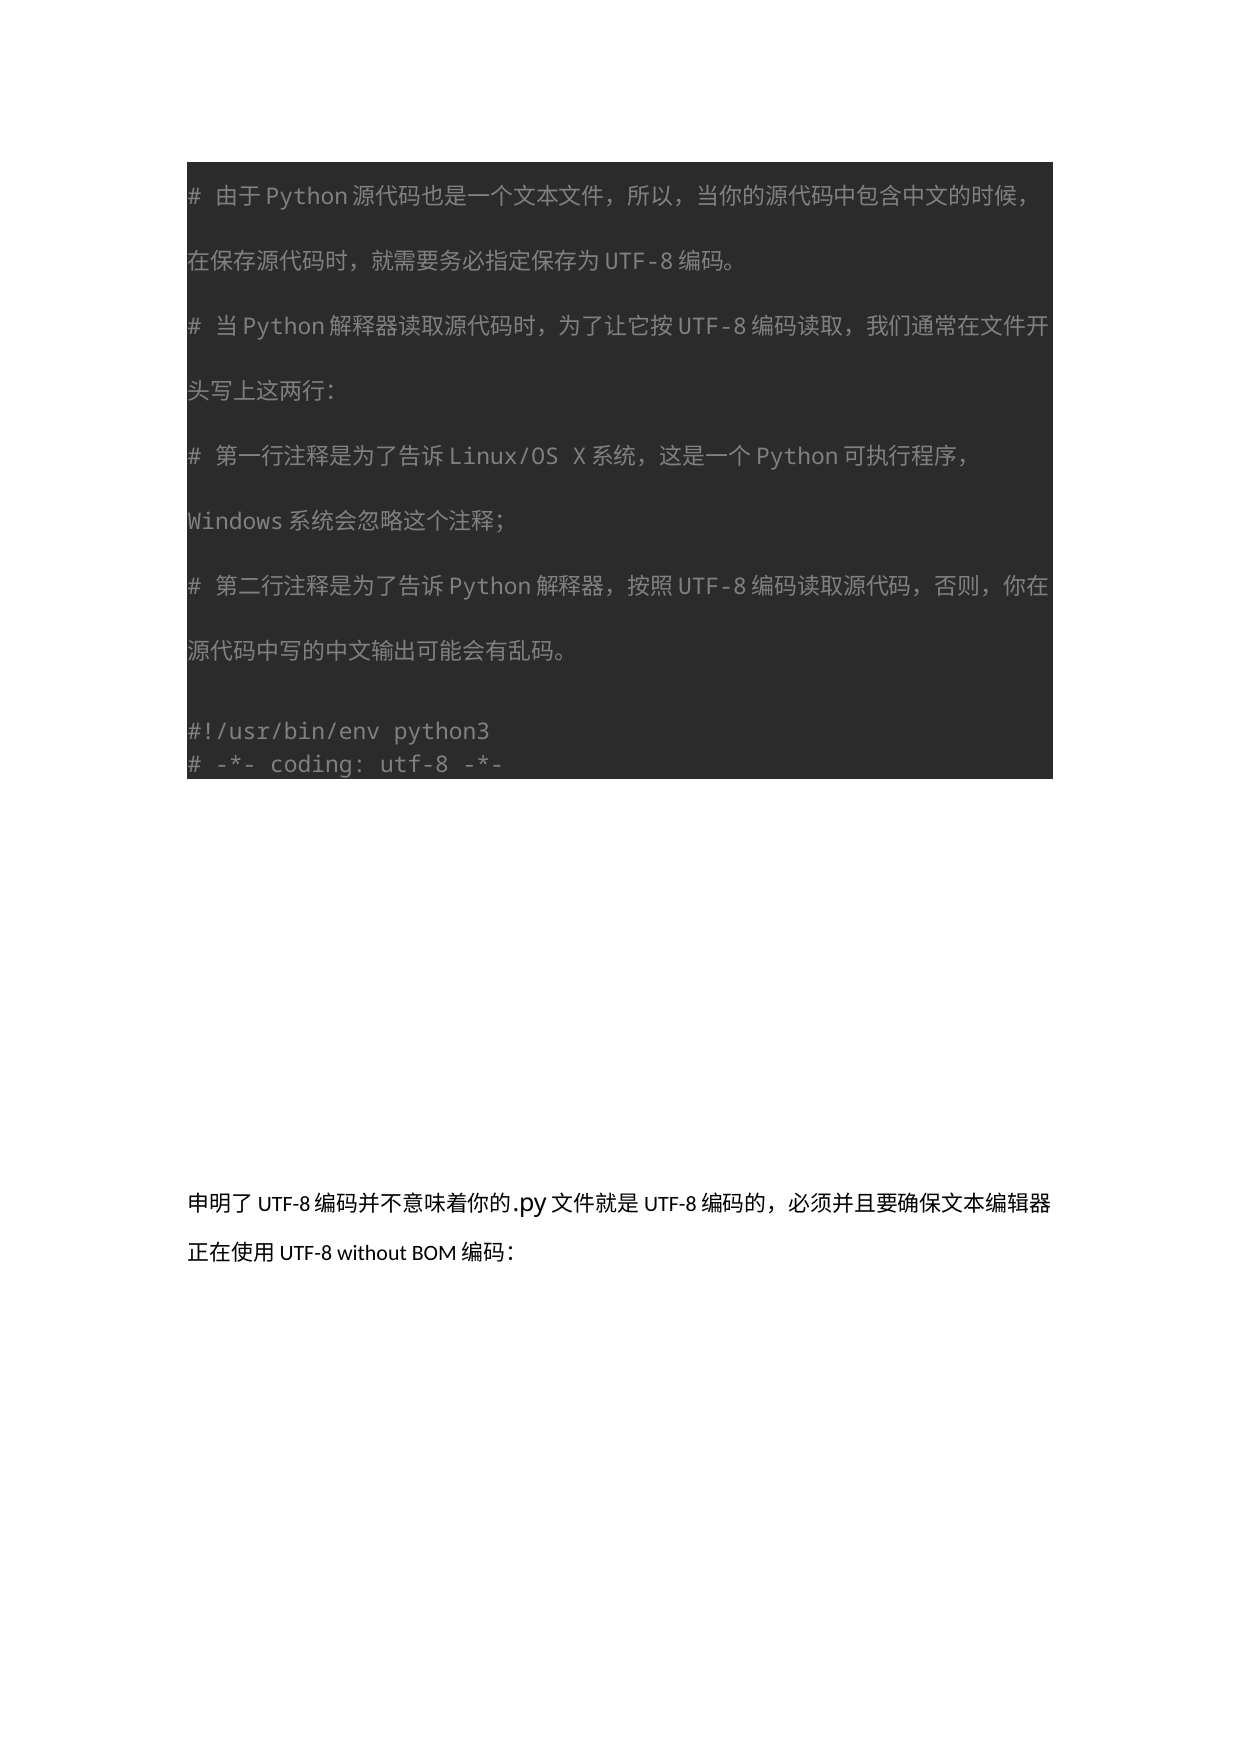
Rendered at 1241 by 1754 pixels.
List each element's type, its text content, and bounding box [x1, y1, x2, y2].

text 申明了UTF-8编码并不意味着你的.py文件就是UTF-8编码的，必须并且要确保文本编辑器正在使用UTF-8 without BOM编码： [187, 1169, 1053, 1267]
text # 由于Python源代码也是一个文本文件，所以，当你的源代码中包含中文的时候，在保存源代码时，就需要务必指定保存为UTF-8编码。 # 当Python解释器读取源代码时，为了让它按UTF-8编码读取，我们通常在文件开头写上这两行： # 第一行注释是为了告诉Linux/OS X系统，这是一个Python可执行程序，Windows系统会忽略这个注释； # 第二行注释是为了告诉Python解释器，按照UTF-8编码读取源代码，否则，你在源代码中写的中文输出可能会有乱码。 #!/usr/bin/env python3 # -*- coding: utf-8 -*- [187, 162, 1053, 779]
